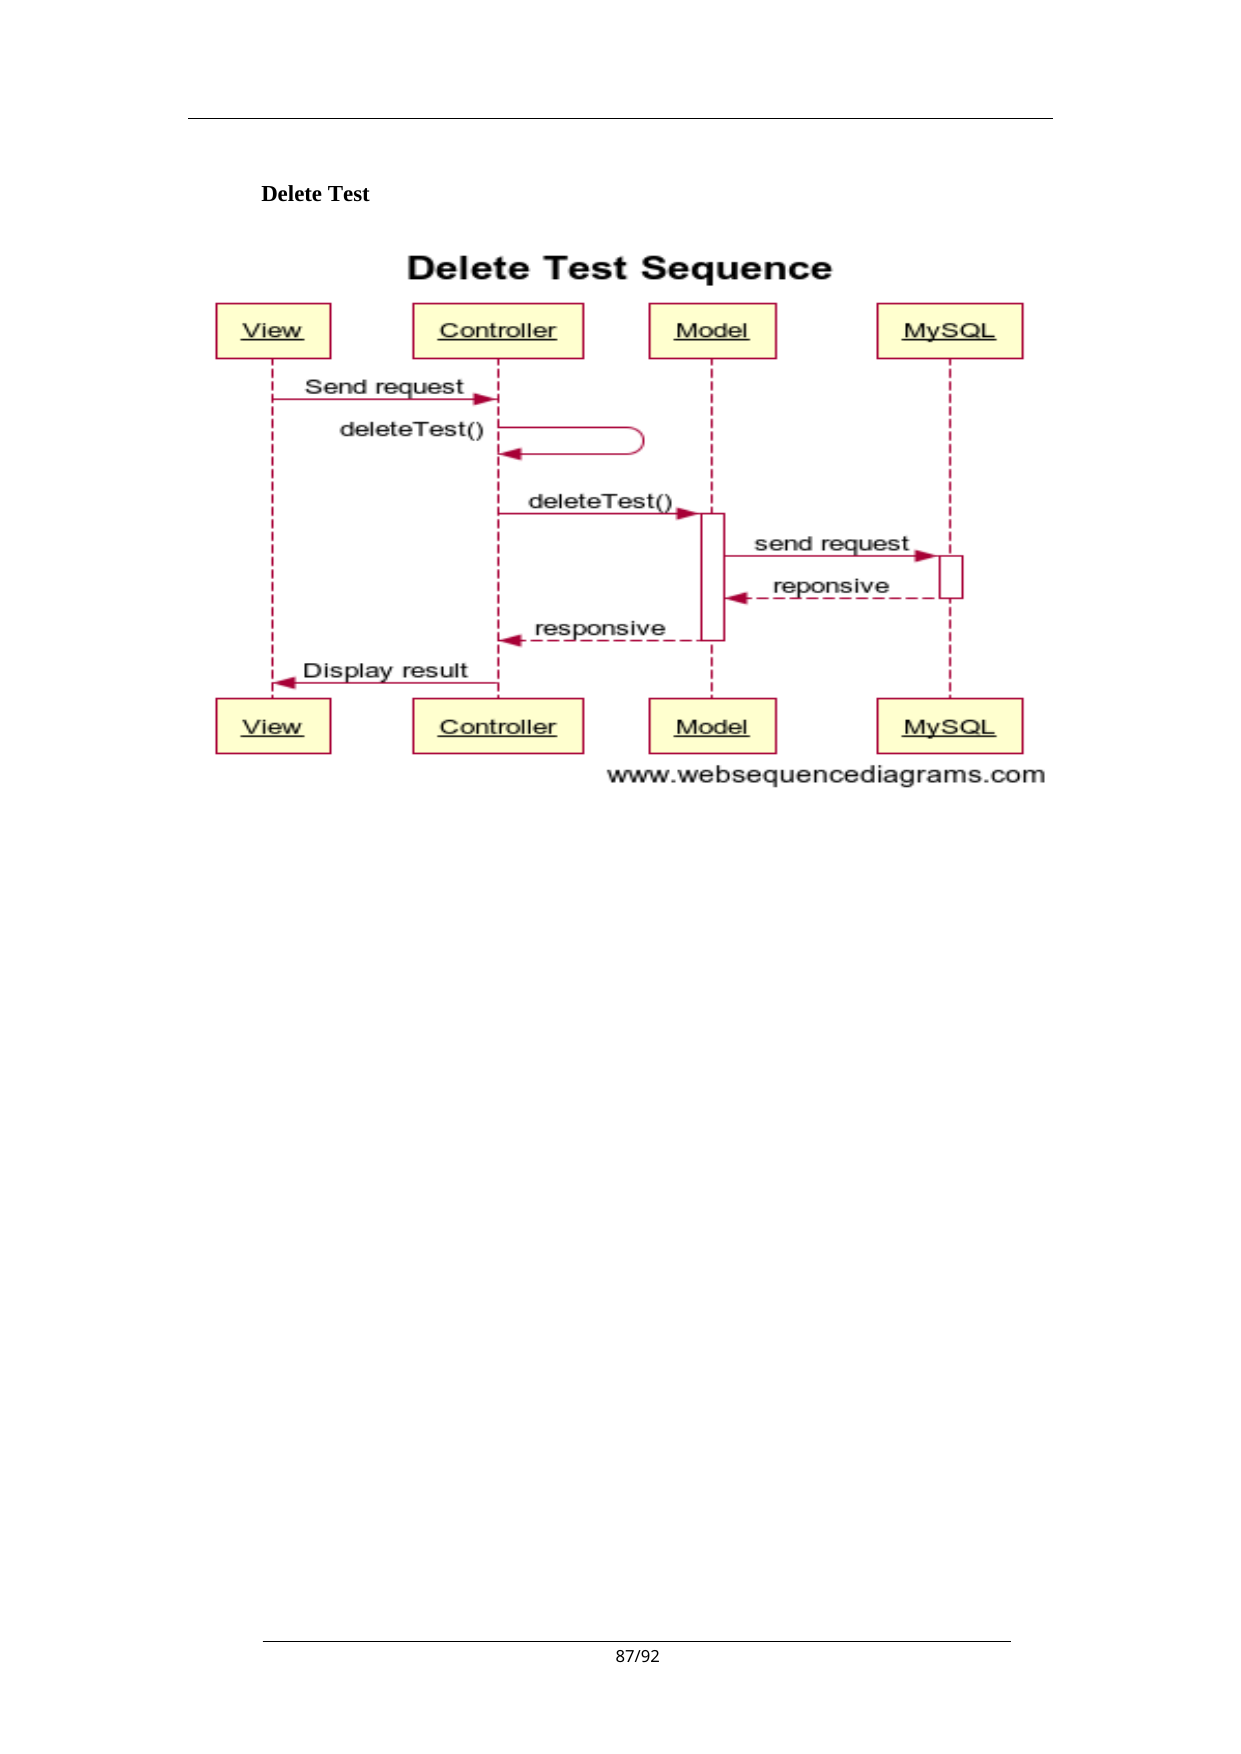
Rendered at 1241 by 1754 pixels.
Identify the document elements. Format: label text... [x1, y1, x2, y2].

subtitle Delete Test [261, 180, 1053, 206]
picture [187, 232, 1047, 789]
